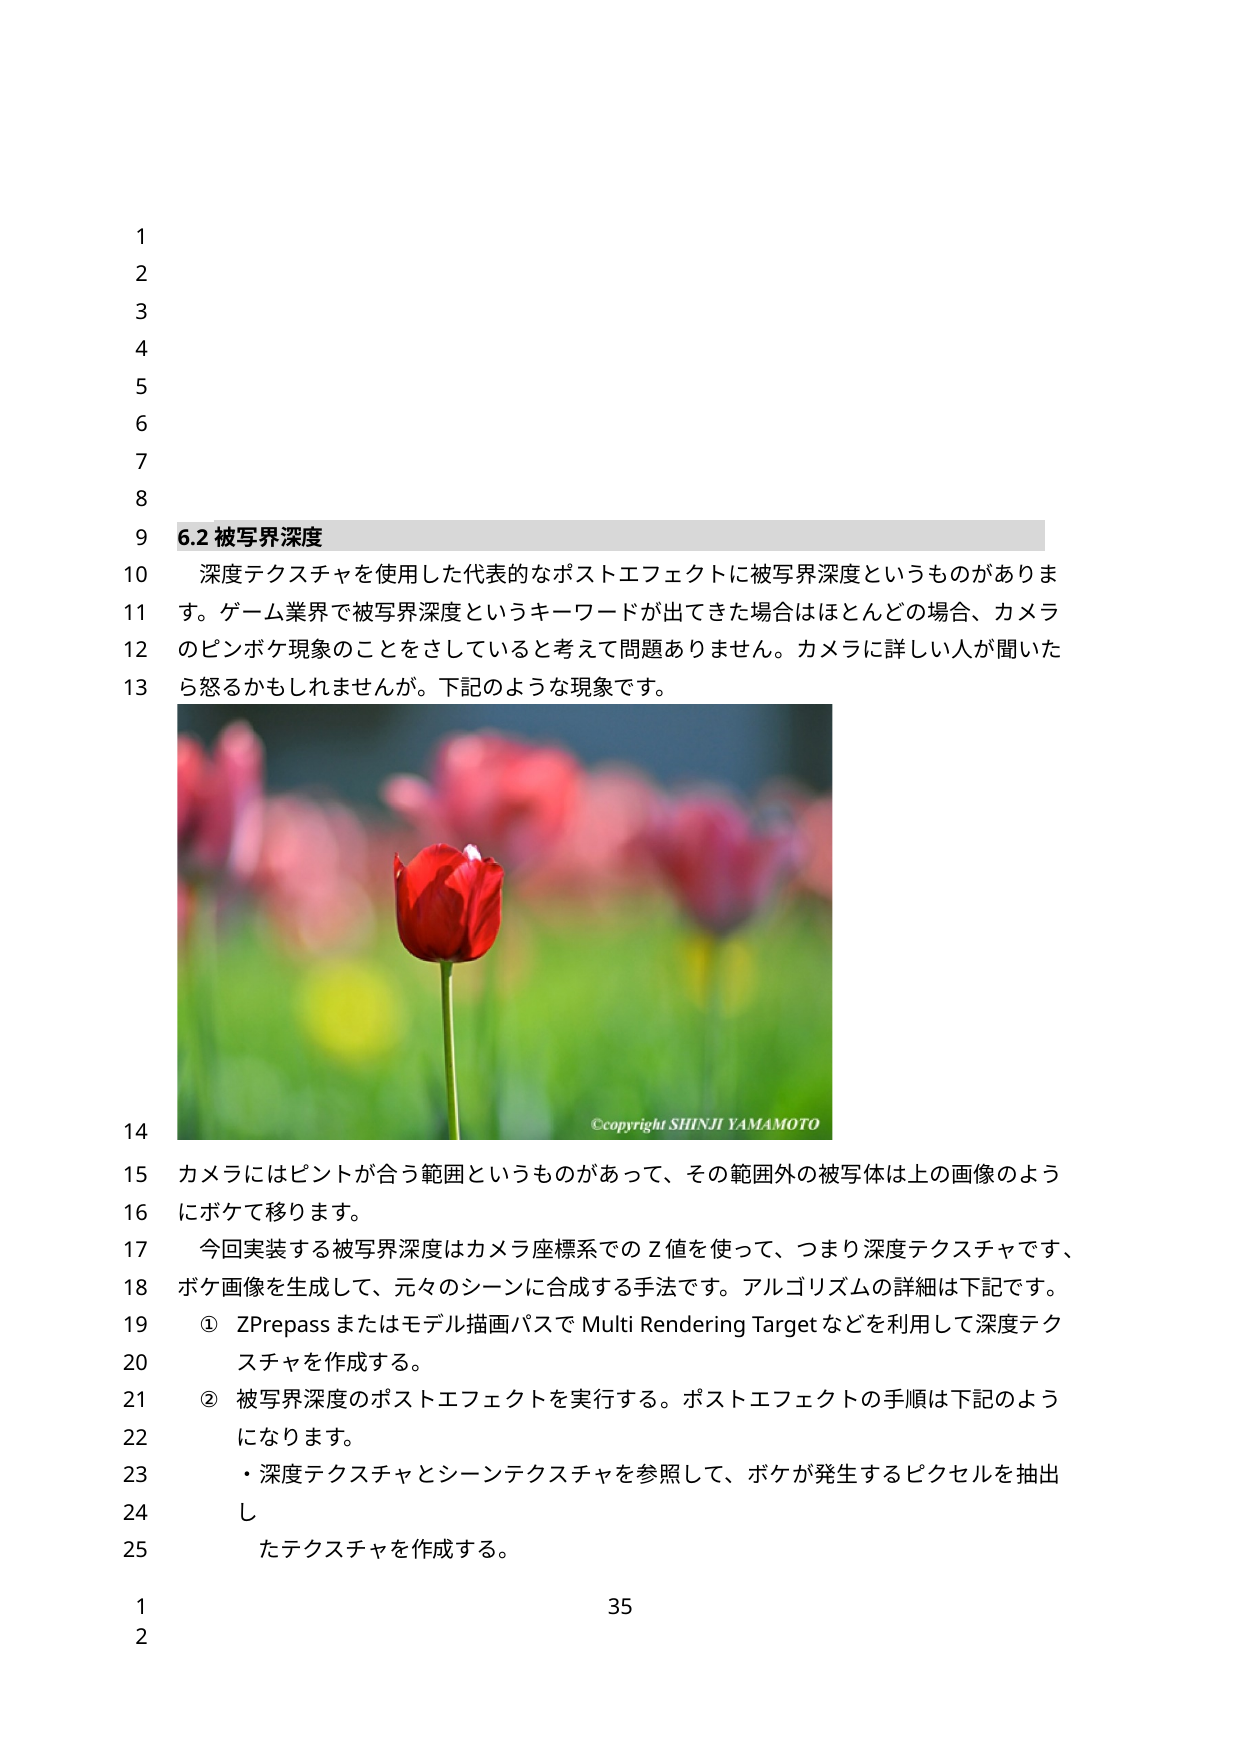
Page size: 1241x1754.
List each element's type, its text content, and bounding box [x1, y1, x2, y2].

text 深度テクスチャを使用した代表的なポストエフェクトに被写界深度というものがあります。ゲーム業界で被写界深度というキーワードが出てきた場合はほとんどの場合、カメラのピンボケ現象のことをさしていると考えて問題ありません。カメラに詳しい人が聞いたら怒るかもしれませんが。下記のような現象です。 [177, 554, 1063, 704]
list ・深度テクスチャとシーンテクスチャを参照して、ボケが発生するピクセルを抽出し [237, 1454, 1063, 1529]
list 被写界深度のポストエフェクトを実行する。ポストエフェクトの手順は下記のようになります。 [199, 1379, 1063, 1454]
picture [177, 704, 833, 1140]
list たテクスチャを作成する。 [237, 1529, 1063, 1567]
text カメラにはピントが合う範囲というものがあって、その範囲外の被写体は上の画像のようにボケて移ります。 [177, 1154, 1063, 1229]
text 今回実装する被写界深度はカメラ座標系でのZ値を使って、つまり深度テクスチャです、ボケ画像を生成して、元々のシーンに合成する手法です。アルゴリズムの詳細は下記です。 [177, 1229, 1063, 1304]
text 6.2 被写界深度 [177, 517, 1063, 554]
list ZPrepassまたはモデル描画パスでMulti Rendering Targetなどを利用して深度テクスチャを作成する。 [199, 1304, 1063, 1379]
